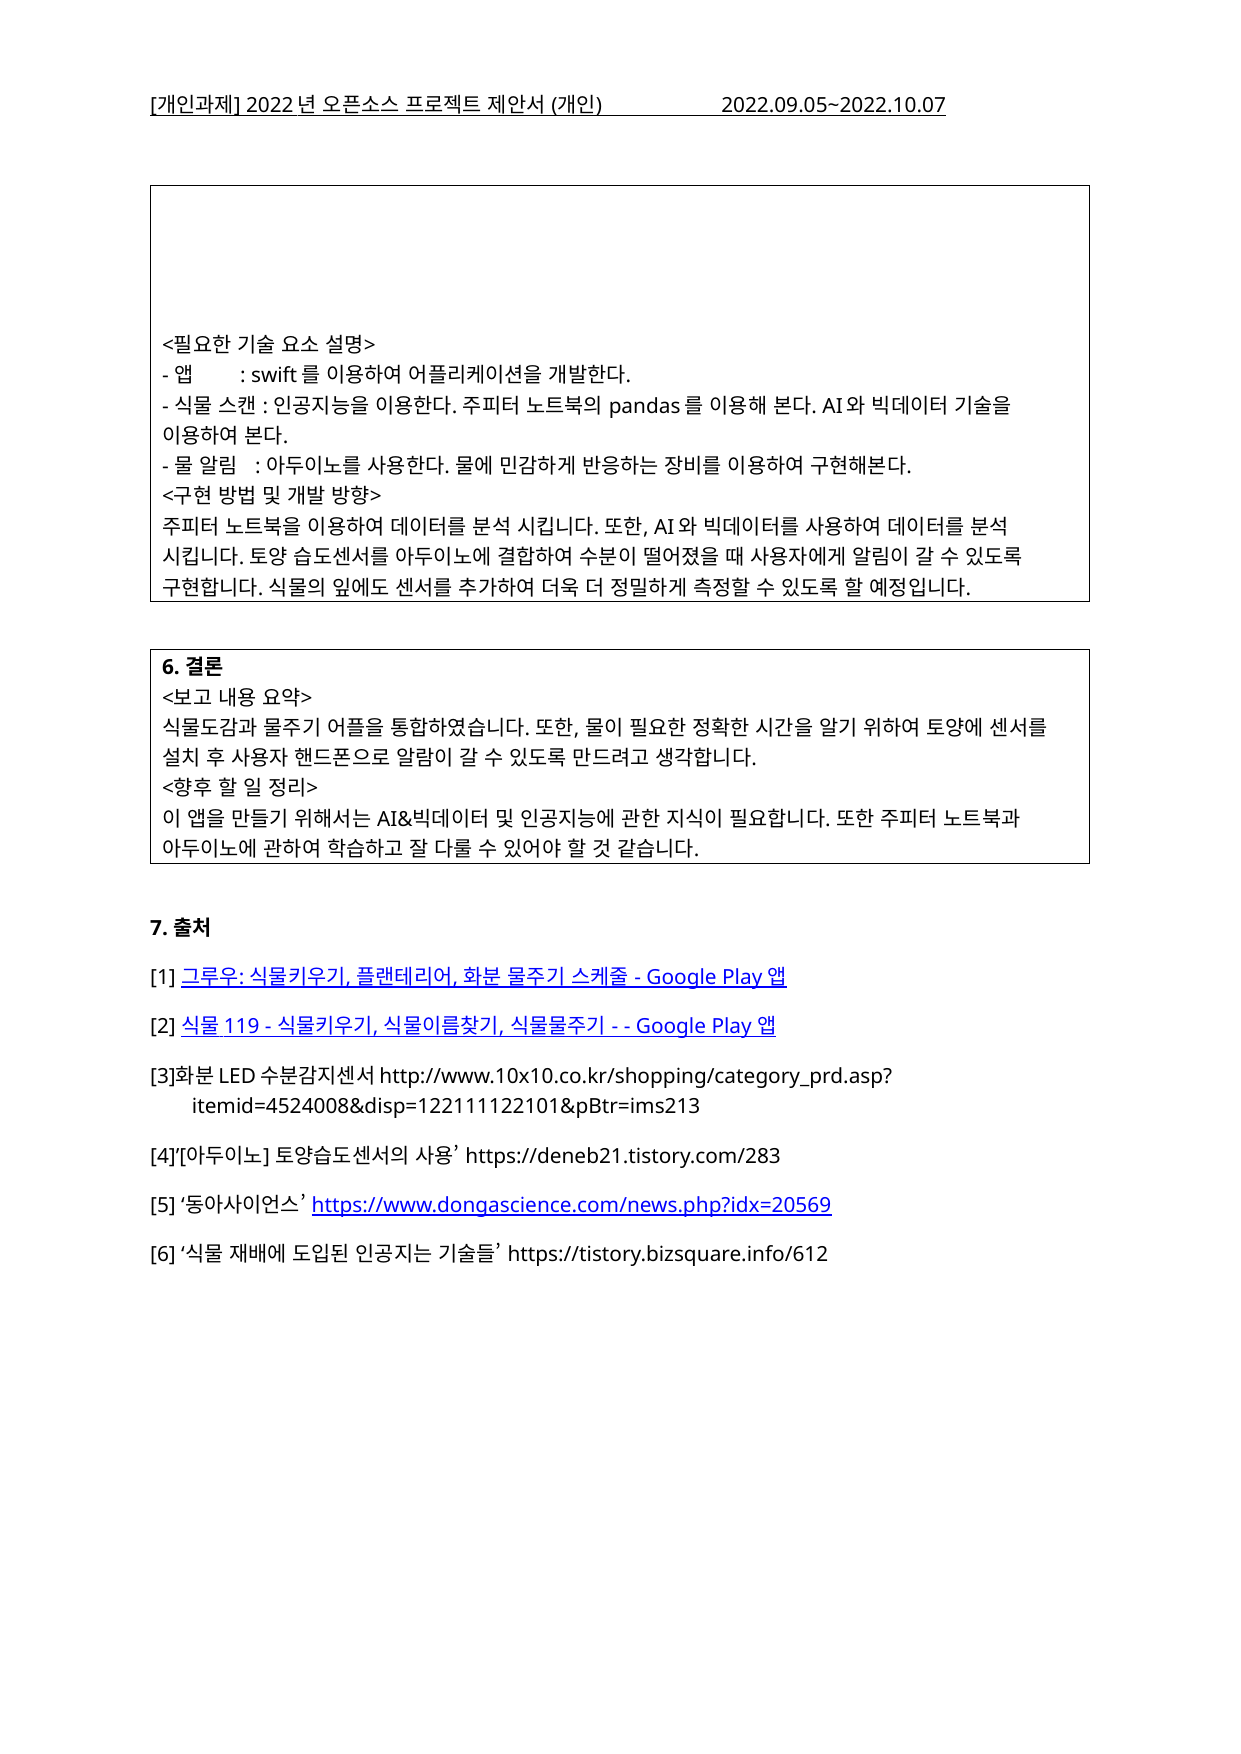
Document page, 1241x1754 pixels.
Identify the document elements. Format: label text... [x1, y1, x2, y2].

text [4]’[아두이노] 토양습도센서의 사용’ https://deneb21.tistory.com/283 [150, 1139, 1090, 1169]
text [5] ‘동아사이언스’ https://www.dongascience.com/news.php?idx=20569 [150, 1188, 1090, 1218]
text [6] ‘식물 재배에 도입된 인공지는 기술들’ https://tistory.bizsquare.info/612 [150, 1238, 1090, 1268]
table_header 6. 결론 <보고 내용 요약> 식물도감과 물주기 어플을 통합하였습니다. 또한, 물이 필요한 정확한 시간을 알기 위하여 토양에 센서를 설치 후 사용자 핸드폰으로 알람이 갈 수 있도록 만드려고 생각합니다. <향후 할 일 정리> 이 앱을 만들기 위해서는 AI&빅데이터 및 인공지능에 관한 지식이 필요합니다. 또한 주피터 노트북과 아두이노에 관하여 학습하고 잘 다룰 수 있어야 할 것 같습니다. [151, 650, 1089, 863]
text [2] 식물119 - 식물키우기, 식물이름찾기, 식물물주기 - - Google Play 앱 [150, 1010, 1090, 1040]
text [3]화분LED수분감지센서http://www.10x10.co.kr/shopping/category_prd.asp?itemid=4524008&disp=122111122101&pBtr=ims213 [150, 1059, 1090, 1120]
text 7. 출처 [150, 911, 1090, 941]
text [1] 그루우: 식물키우기, 플랜테리어, 화분 물주기 스케줄 - Google Play 앱 [150, 960, 1090, 991]
